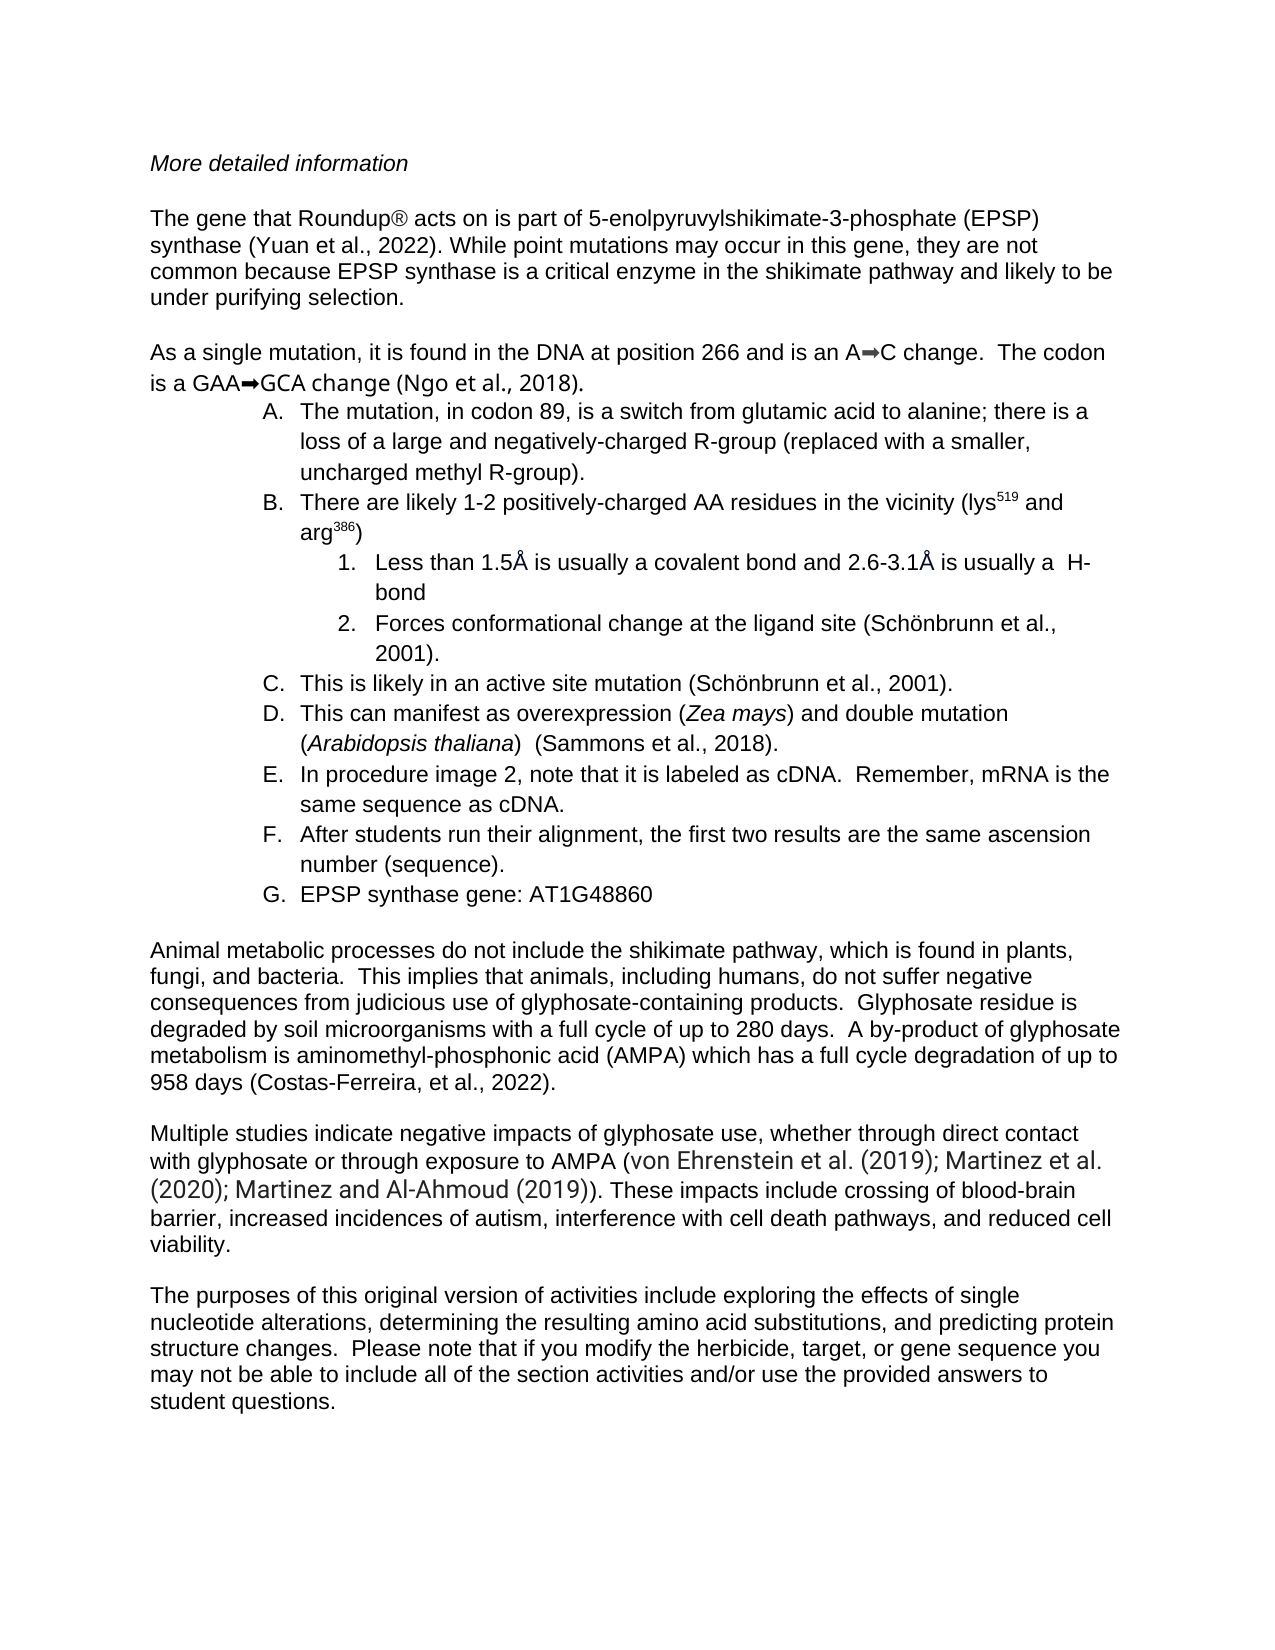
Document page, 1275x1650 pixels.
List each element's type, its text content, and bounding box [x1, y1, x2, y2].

text Animal metabolic processes do not include the shikimate pathway, which is found in plants, fungi, and bacteria. This implies that animals, including humans, do not suffer negative consequences from judicious use of glyphosate-containing products. Glyphosate residue is degraded by soil microorganisms with a full cycle of up to 280 days. A by-product of glyphosate metabolism is aminomethyl-phosphonic acid (AMPA) which has a full cycle degradation of up to 958 days (Costas-Ferreira, et al., 2022). [150, 937, 1125, 1095]
text The purposes of this original version of activities include exploring the effects of single nucleotide alterations, determining the resulting amino acid substitutions, and predicting protein structure changes. Please note that if you modify the herbicide, target, or gene sequence you may not be able to include all of the section activities and/or use the provided answers to student questions. [150, 1282, 1125, 1414]
list Forces conformational change at the ligand site (Schönbrunn et al., 2001). [337, 609, 1125, 666]
text As a single mutation, it is found in the DNA at position 266 and is an A➡C change. The codon is a GAA➡GCA change (Ngo et al., 2018). [150, 336, 1125, 398]
list The mutation, in codon 89, is a switch from glutamic acid to alanine; there is a loss of a large and negatively-charged R-group (replaced with a smaller, uncharged methyl R-group). [262, 398, 1125, 485]
list This is likely in an active site mutation (Schönbrunn et al., 2001). [262, 670, 1125, 696]
text More detailed information [150, 150, 1125, 176]
list There are likely 1-2 positively-charged AA residues in the vicinity (lys519 and arg386) [262, 489, 1125, 545]
list In procedure image 2, note that it is labeled as cDNA. Remember, mRNA is the same sequence as cDNA. [262, 761, 1125, 817]
text Multiple studies indicate negative impacts of glyphosate use, whether through direct contact with glyphosate or through exposure to AMPA (von Ehrenstein et al. (2019); Martinez et al. (2020); Martinez and Al-Ahmoud (2019)). These impacts include crossing of blood-brain barrier, increased incidences of autism, interference with cell death pathways, and reduced cell viability. [150, 1120, 1125, 1257]
list This can manifest as overexpression (Zea mays) and double mutation (Arabidopsis thaliana) (Sammons et al., 2018). [262, 700, 1125, 757]
list After students run their alignment, the first two results are the same ascension number (sequence). [262, 821, 1125, 878]
text The gene that Roundup® acts on is part of 5-enolpyruvylshikimate-3-phosphate (EPSP) synthase (Yuan et al., 2022). While point mutations may occur in this gene, they are not common because EPSP synthase is a critical enzyme in the shikimate pathway and likely to be under purifying selection. [150, 205, 1125, 311]
list EPSP synthase gene: AT1G48860 [262, 881, 1125, 908]
list Less than 1.5Å is usually a covalent bond and 2.6-3.1Å is usually a H-bond [337, 549, 1125, 606]
